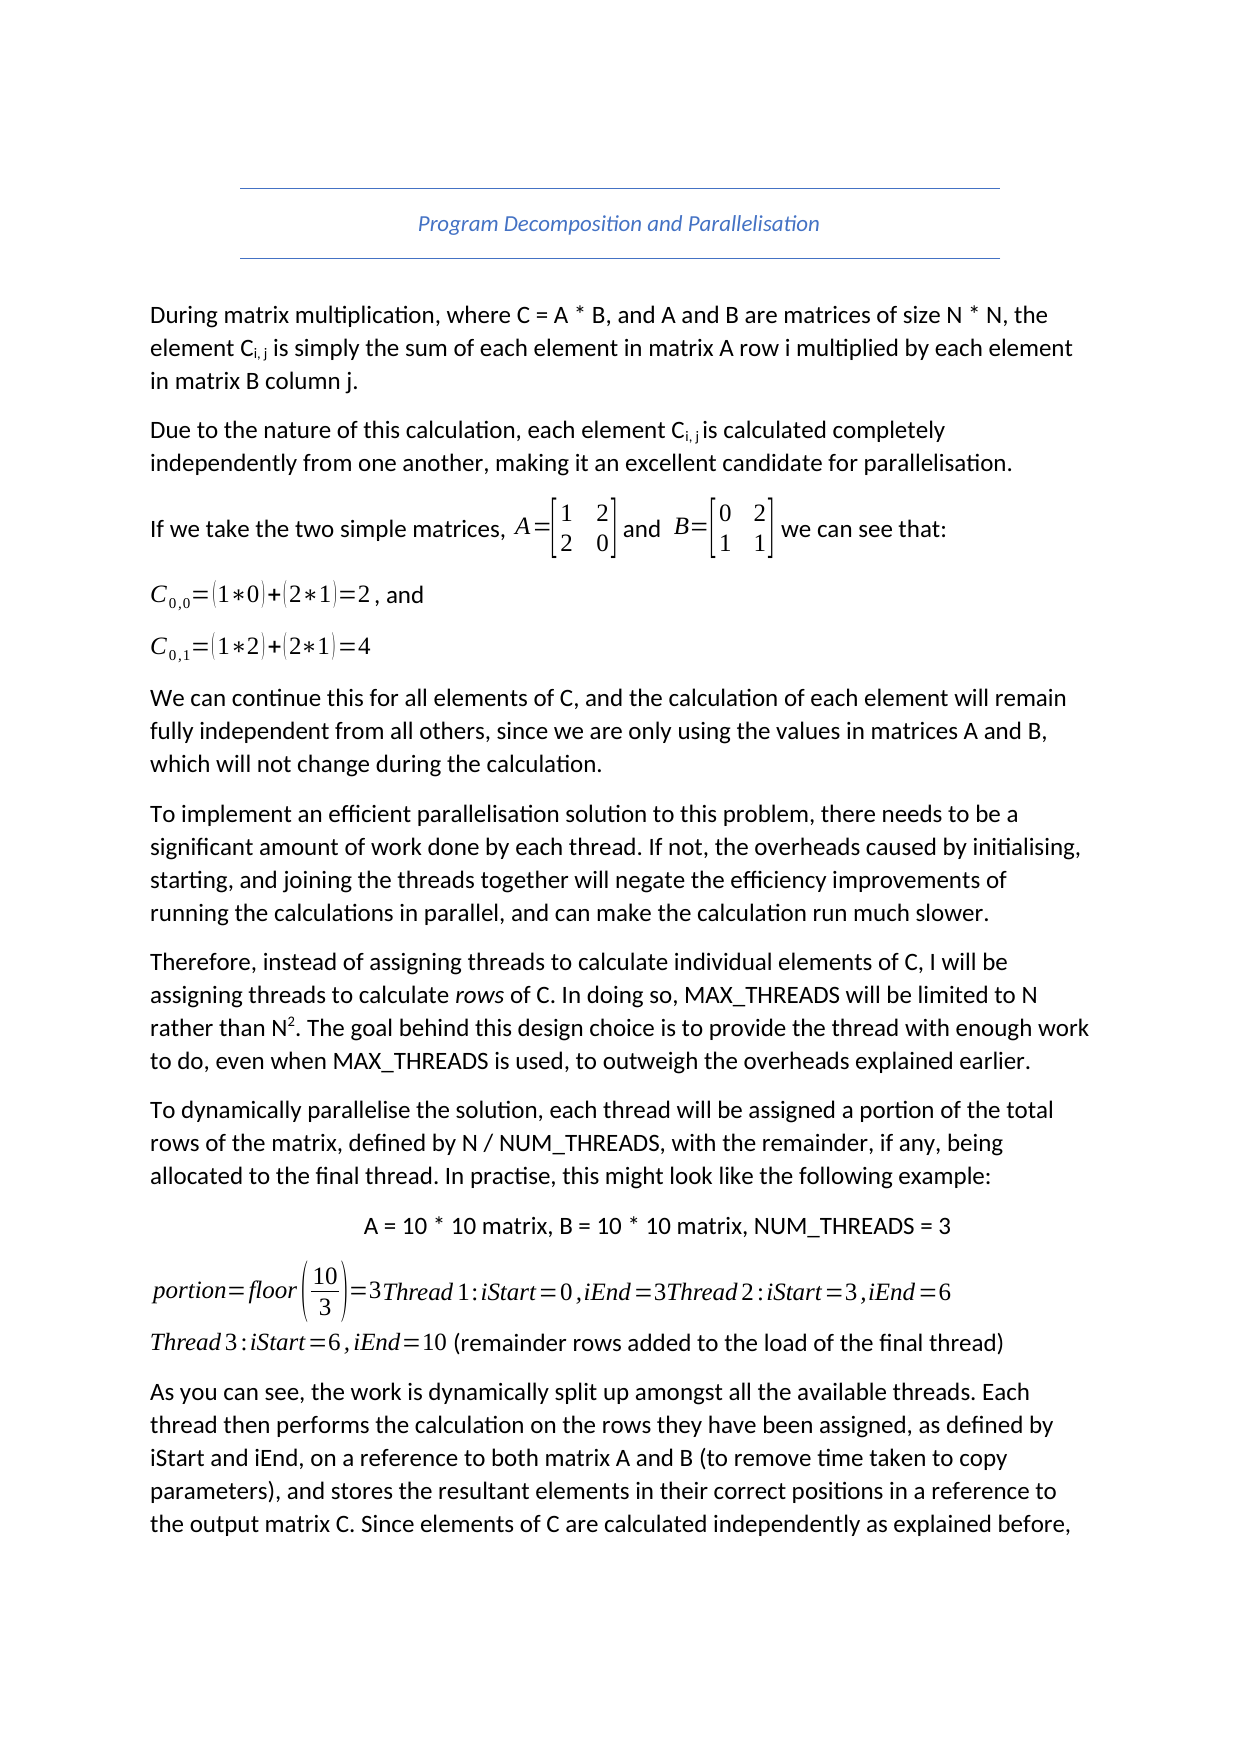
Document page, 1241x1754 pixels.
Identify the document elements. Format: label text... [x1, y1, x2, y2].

text To implement an efficient parallelisation solution to this problem, there needs to be a significant amount of work done by each thread. If not, the overheads caused by initialising, starting, and joining the threads together will negate the efficiency improvements of running the calculations in parallel, and can make the calculation run much slower. [150, 798, 1090, 927]
text To dynamically parallelise the solution, each thread will be assigned a portion of the total rows of the matrix, defined by N / NUM_THREADS, with the remainder, if any, being allocated to the final thread. In practise, this might look like the following example: [150, 1094, 1090, 1191]
text Therefore, instead of assigning threads to calculate individual elements of C, I will be assigning threads to calculate rows of C. In doing so, MAX_THREADS will be limited to N rather than N2. The goal behind this design choice is to provide the thread with enough work to do, even when MAX_THREADS is used, to outweigh the overheads explained earlier. [150, 946, 1090, 1076]
text Due to the nature of this calculation, each element Ci, j is calculated completely independently from one another, making it an excellent candidate for parallelisation. [150, 414, 1090, 478]
text , and [150, 579, 1090, 612]
text If we take the two simple matrices, and we can see that: [150, 497, 1090, 560]
text During matrix multiplication, where C = A * B, and A and B are matrices of size N * N, the element Ci, j is simply the sum of each element in matrix A row i multiplied by each element in matrix B column j. [150, 299, 1090, 395]
text A = 10 * 10 matrix, B = 10 * 10 matrix, NUM_THREADS = 3 [150, 1210, 1090, 1241]
text We can continue this for all elements of C, and the calculation of each element will remain fully independent from all others, since we are only using the values in matrices A and B, which will not change during the calculation. [150, 682, 1090, 779]
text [150, 1377, 1090, 1539]
text Program Decomposition and Parallelisation [240, 189, 1000, 258]
text (remainder rows added to the load of the final thread) [150, 1259, 1090, 1357]
